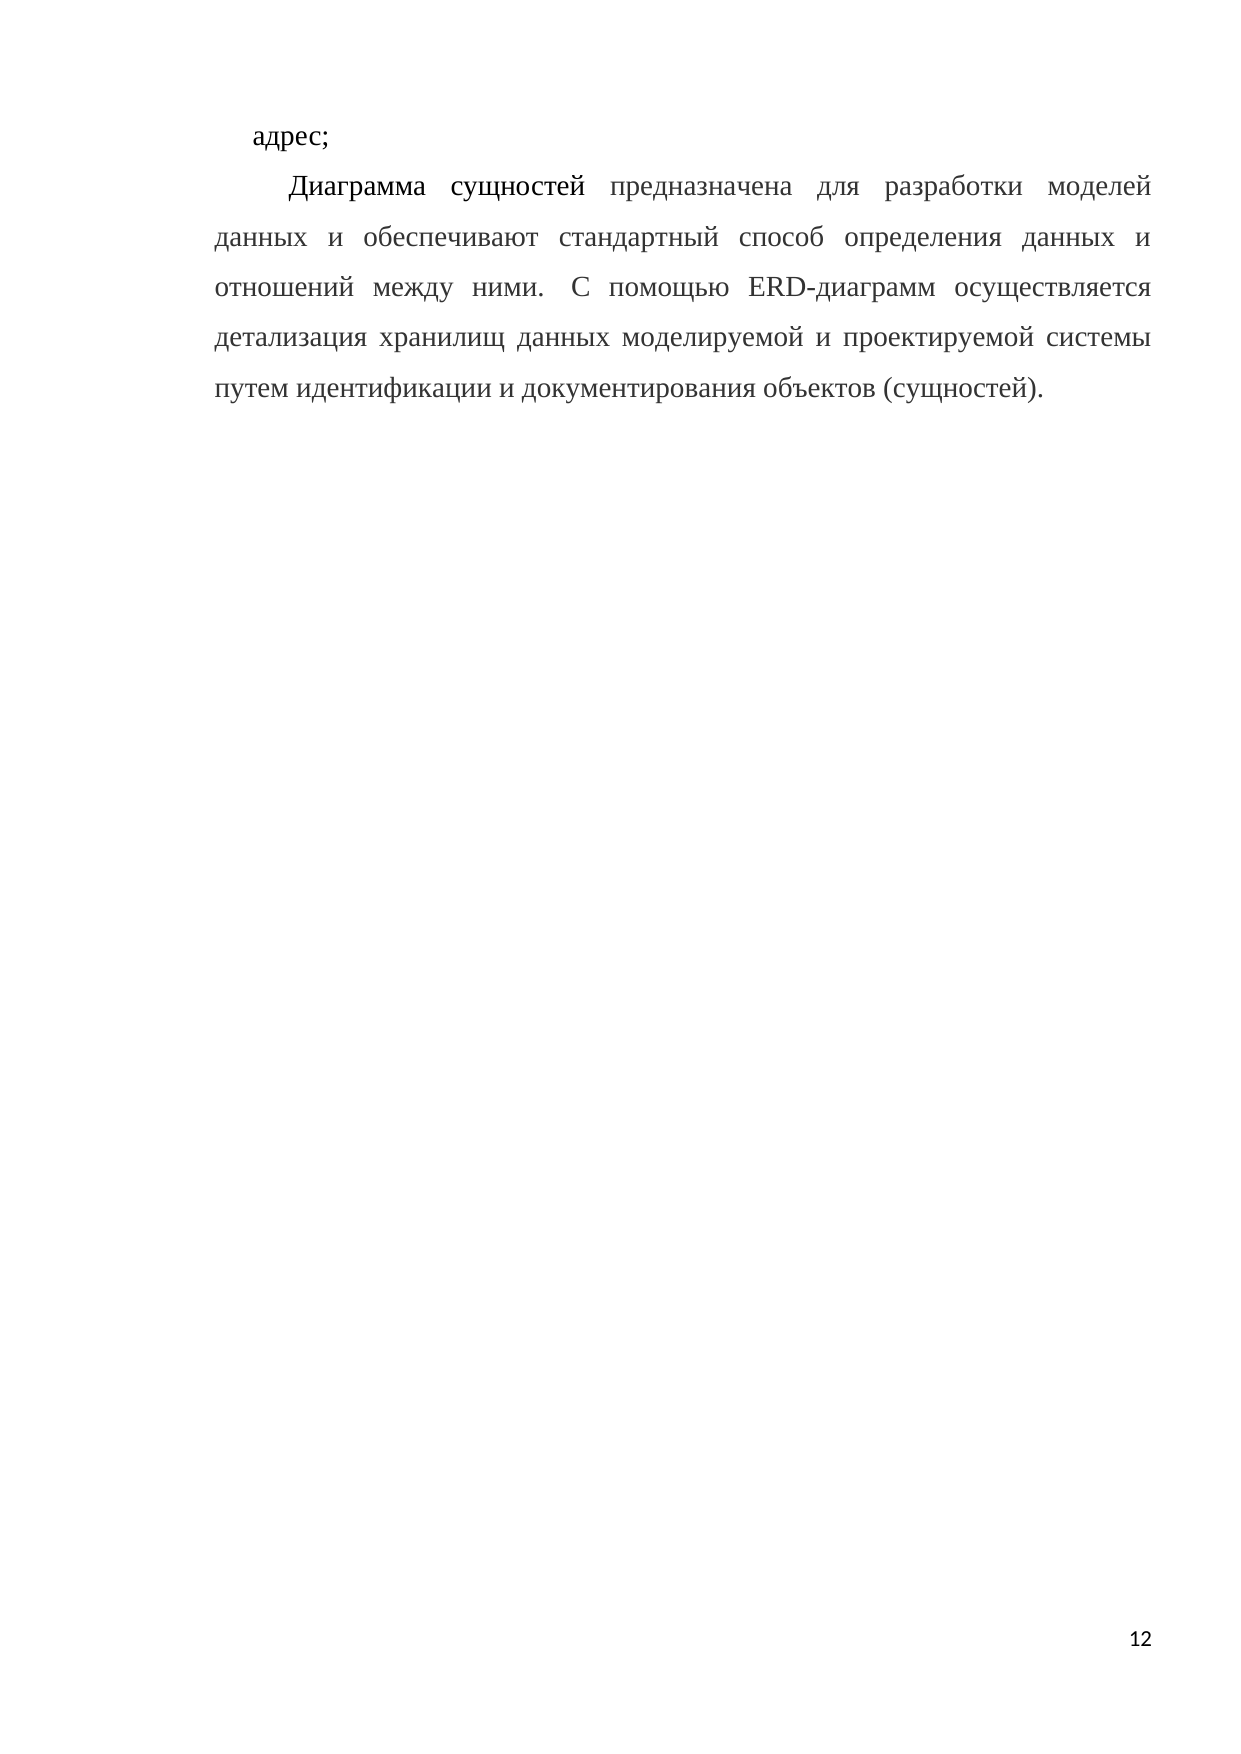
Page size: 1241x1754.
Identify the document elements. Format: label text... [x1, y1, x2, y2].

list Покупатель. Атрибуты: id покупателя (первичный ключ); id заказа (вторичный ключ); имя фамилия; email; день рождение; пол; телефон; адрес; [215, 118, 1152, 152]
text Диаграмма сущностей предназначена для разработки моделей данных и обеспечивают стандартный способ определения данных и отношений между ними. С помощью ERD-диаграмм осуществляется детализация хранилищ данных моделируемой и проектируемой системы путем идентификации и документирования объектов (сущностей). [214, 252, 1152, 319]
text Диаграмма сущностей предназначена для разработки моделей данных и обеспечивают стандартный способ определения данных и отношений между ними. С помощью ERD-диаграмм осуществляется детализация хранилищ данных моделируемой и проектируемой системы путем идентификации и документирования объектов (сущностей). [214, 353, 1152, 403]
text Диаграмма сущностей предназначена для разработки моделей данных и обеспечивают стандартный способ определения данных и отношений между ними. С помощью ERD-диаграмм осуществляется детализация хранилищ данных моделируемой и проектируемой системы путем идентификации и документирования объектов (сущностей). [214, 168, 1152, 219]
